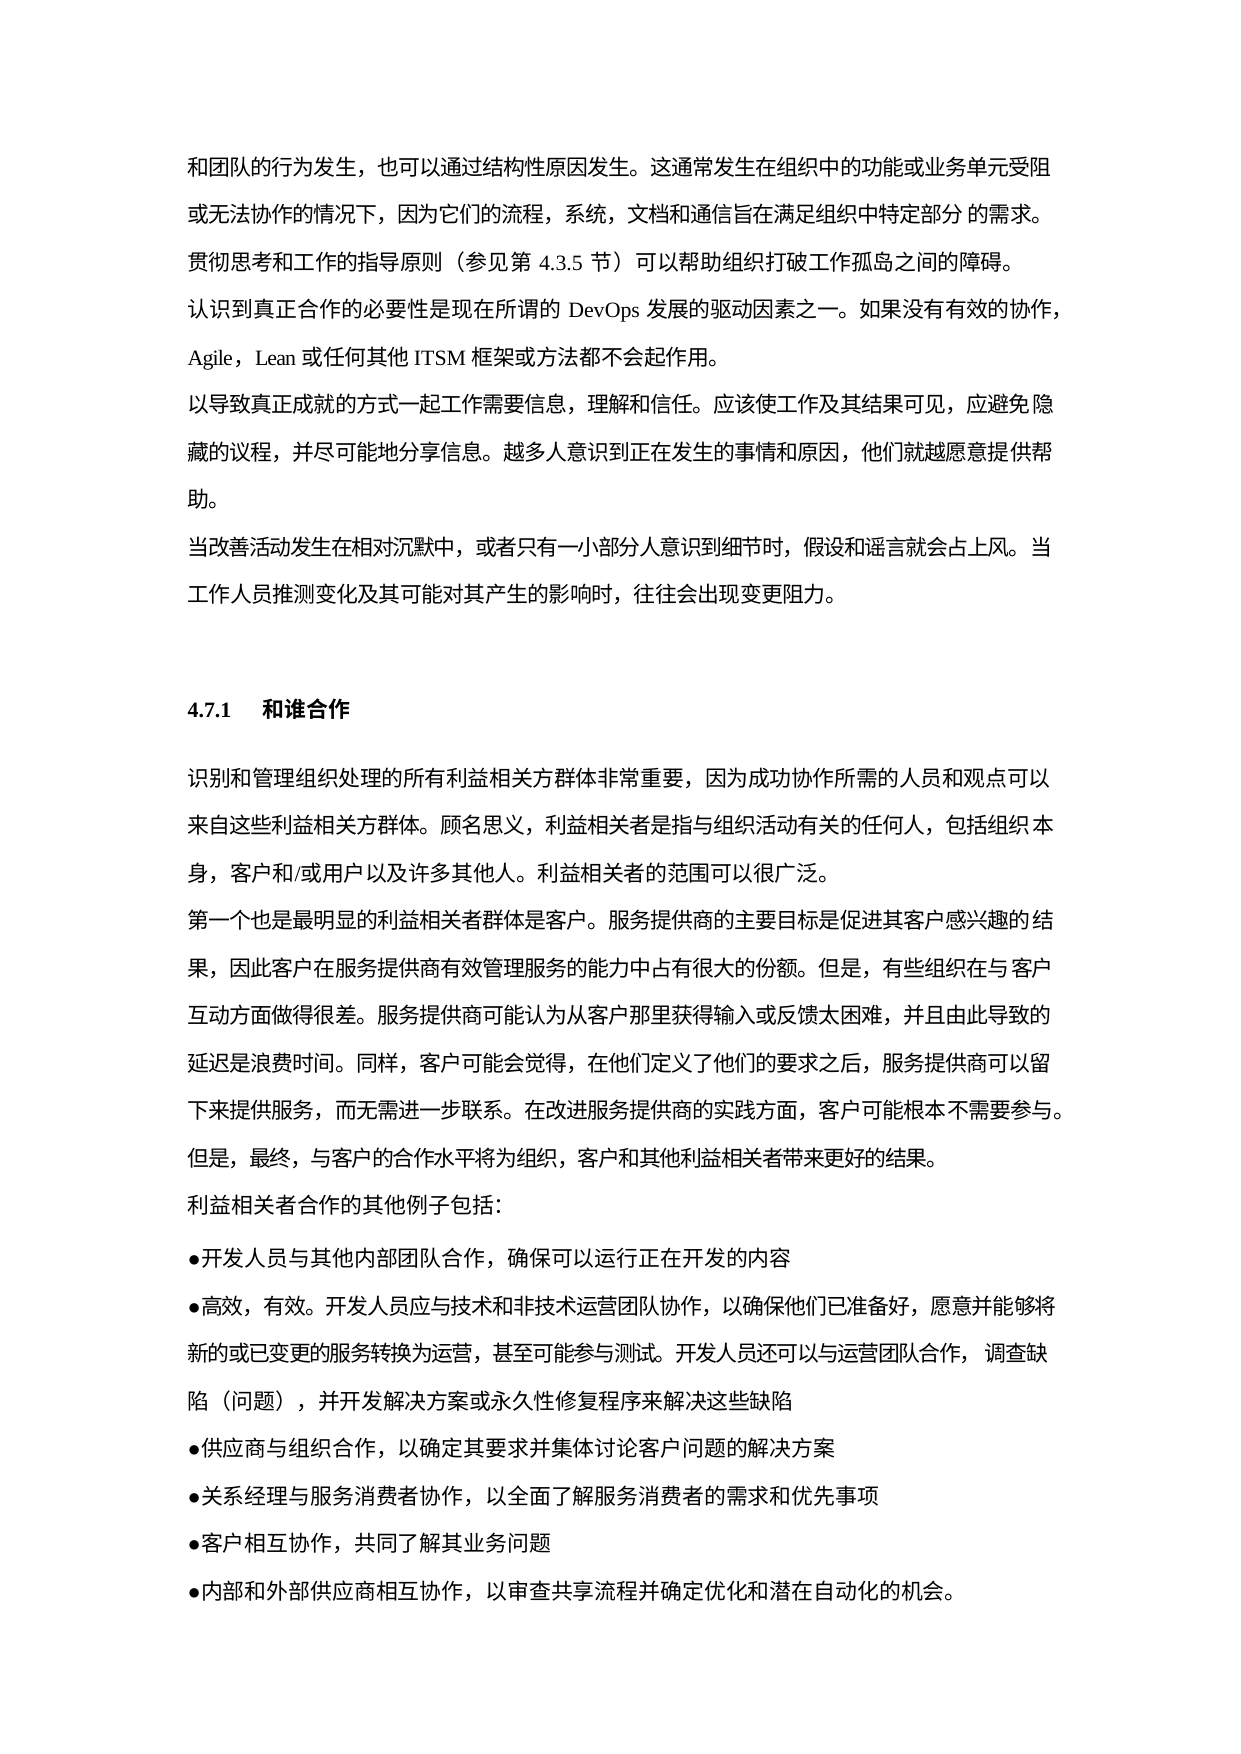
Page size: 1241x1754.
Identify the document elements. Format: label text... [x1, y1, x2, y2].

text 当改善活动发生在相对沉默中，或者只有一小部分人意识到细节时，假设和谣言就会占上风。当工作人员推测变化及其可能对其产生的影响时，往往会出现变更阻力。 [187, 530, 1065, 609]
text ●内部和外部供应商相互协作，以审查共享流程并确定优化和潜在自动化的机会。 [187, 1574, 1121, 1605]
text ●高效，有效。开发人员应与技术和非技术运营团队协作，以确保他们已准备好，愿意并能够将新的或已变更的服务转换为运营，甚至可能参与测试。开发人员还可以与运营团队合作， 调查缺陷（问题），并开发解决方案或永久性修复程序来解决这些缺陷 [187, 1289, 1064, 1415]
text 以导致真正成就的方式一起工作需要信息，理解和信任。应该使工作及其结果可见，应避免隐藏的议程，并尽可能地分享信息。越多人意识到正在发生的事情和原因，他们就越愿意提供帮助。 [187, 387, 1054, 514]
text 利益相关者合作的其他例子包括： [187, 1188, 1121, 1220]
text 识别和管理组织处理的所有利益相关方群体非常重要，因为成功协作所需的人员和观点可以来自这些利益相关方群体。顾名思义，利益相关者是指与组织活动有关的任何人，包括组织本身，客户和/或用户以及许多其他人。利益相关者的范围可以很广泛。 [187, 761, 1054, 888]
text ●关系经理与服务消费者协作，以全面了解服务消费者的需求和优先事项 [187, 1479, 1121, 1510]
text ●供应商与组织合作，以确定其要求并集体讨论客户问题的解决方案 [187, 1431, 1121, 1463]
text ●开发人员与其他内部团队合作，确保可以运行正在开发的内容 [187, 1241, 1121, 1272]
text 认识到真正合作的必要性是现在所谓的 DevOps 发展的驱动因素之一。如果没有有效的协作， Agile，Lean 或任何其他 ITSM 框架或方法都不会起作用。 [187, 292, 1075, 372]
subtitle 和谁合作 [187, 692, 1121, 724]
text ●客户相互协作，共同了解其业务问题 [187, 1526, 1121, 1558]
text 第一个也是最明显的利益相关者群体是客户。服务提供商的主要目标是促进其客户感兴趣的结果，因此客户在服务提供商有效管理服务的能力中占有很大的份额。但是，有些组织在与客户互动方面做得很差。服务提供商可能认为从客户那里获得输入或反馈太困难，并且由此导致的延迟是浪费时间。同样，客户可能会觉得，在他们定义了他们的要求之后，服务提供商可以留下来提供服务，而无需进一步联系。在改进服务提供商的实践方面，客户可能根本不需要参与。但是，最终，与客户的合作水平将为组织，客户和其他利益相关者带来更好的结果。 [187, 903, 1054, 1173]
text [187, 150, 1054, 277]
